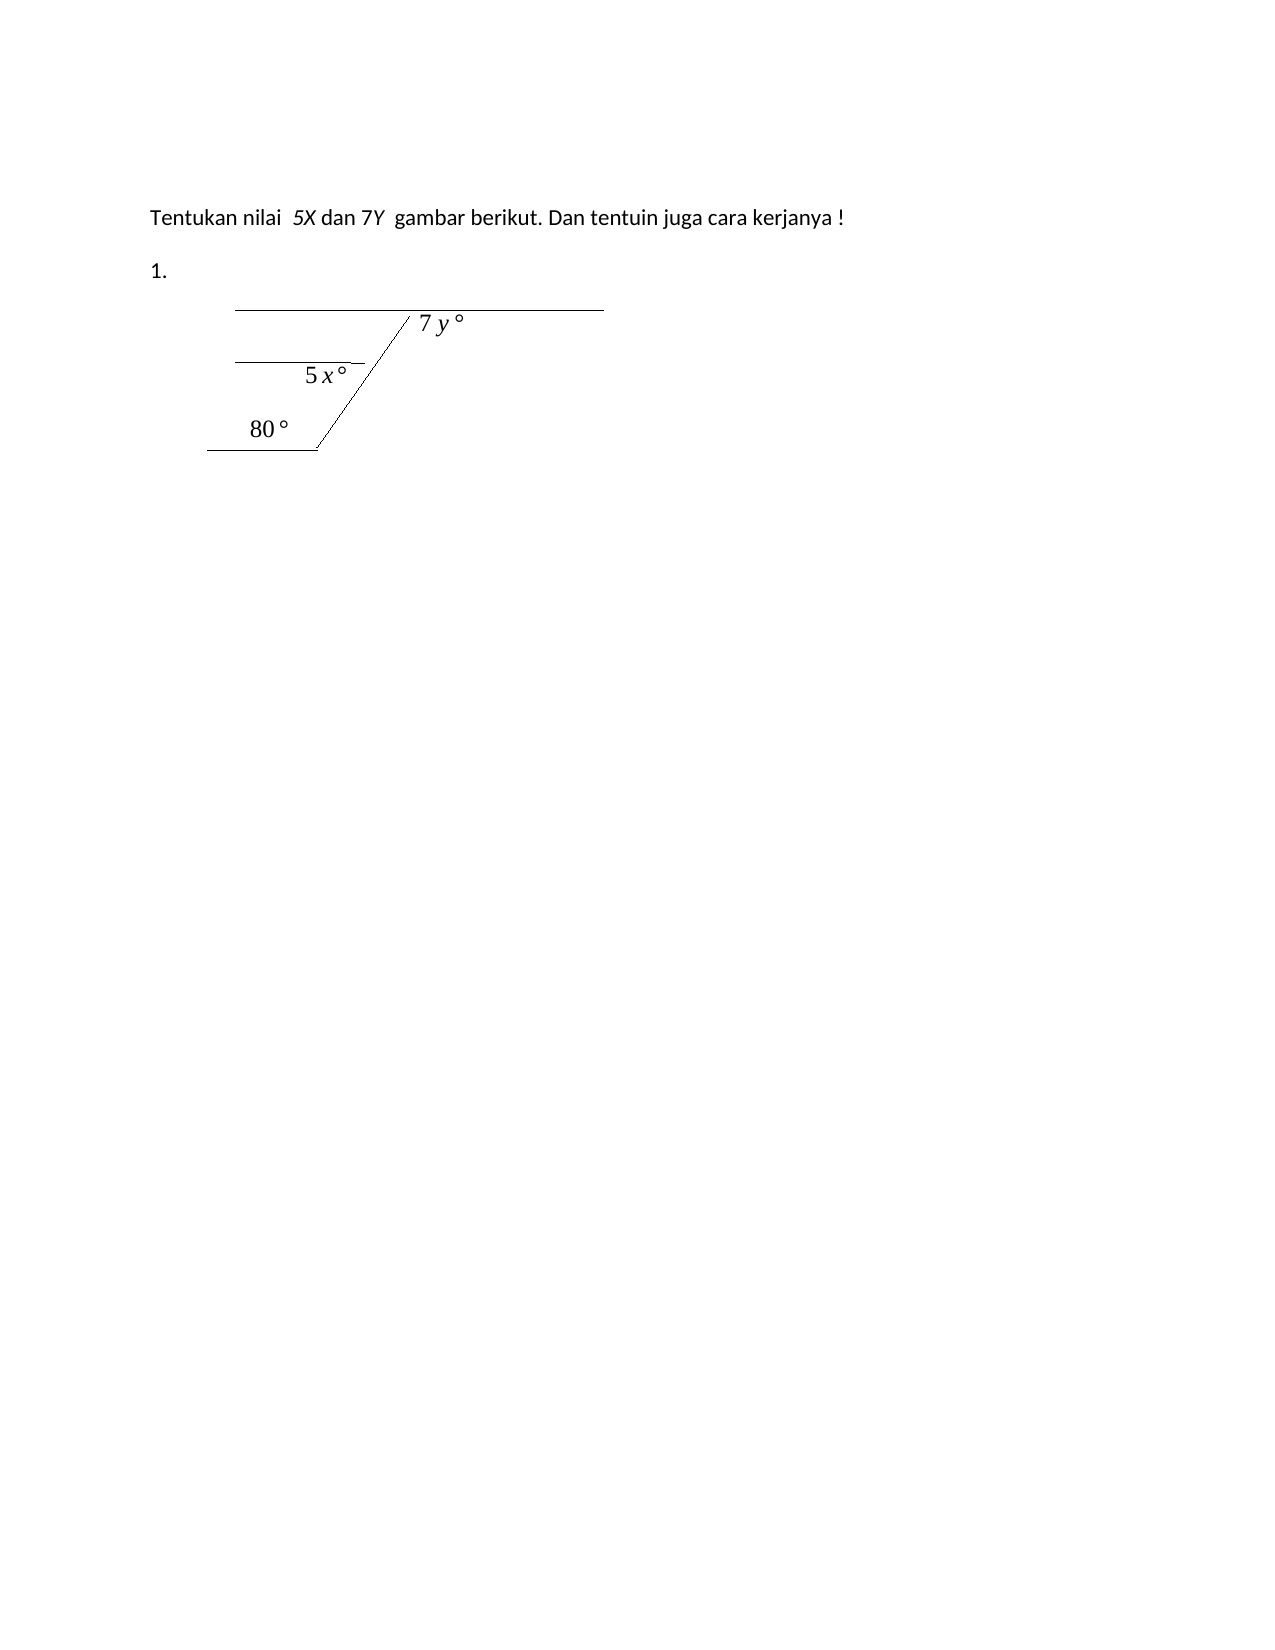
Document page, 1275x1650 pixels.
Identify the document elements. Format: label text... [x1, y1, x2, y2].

text 1. [150, 256, 1125, 284]
text Tentukan nilai 5X dan 7Y gambar berikut. Dan tentuin juga cara kerjanya ! [150, 203, 1125, 231]
